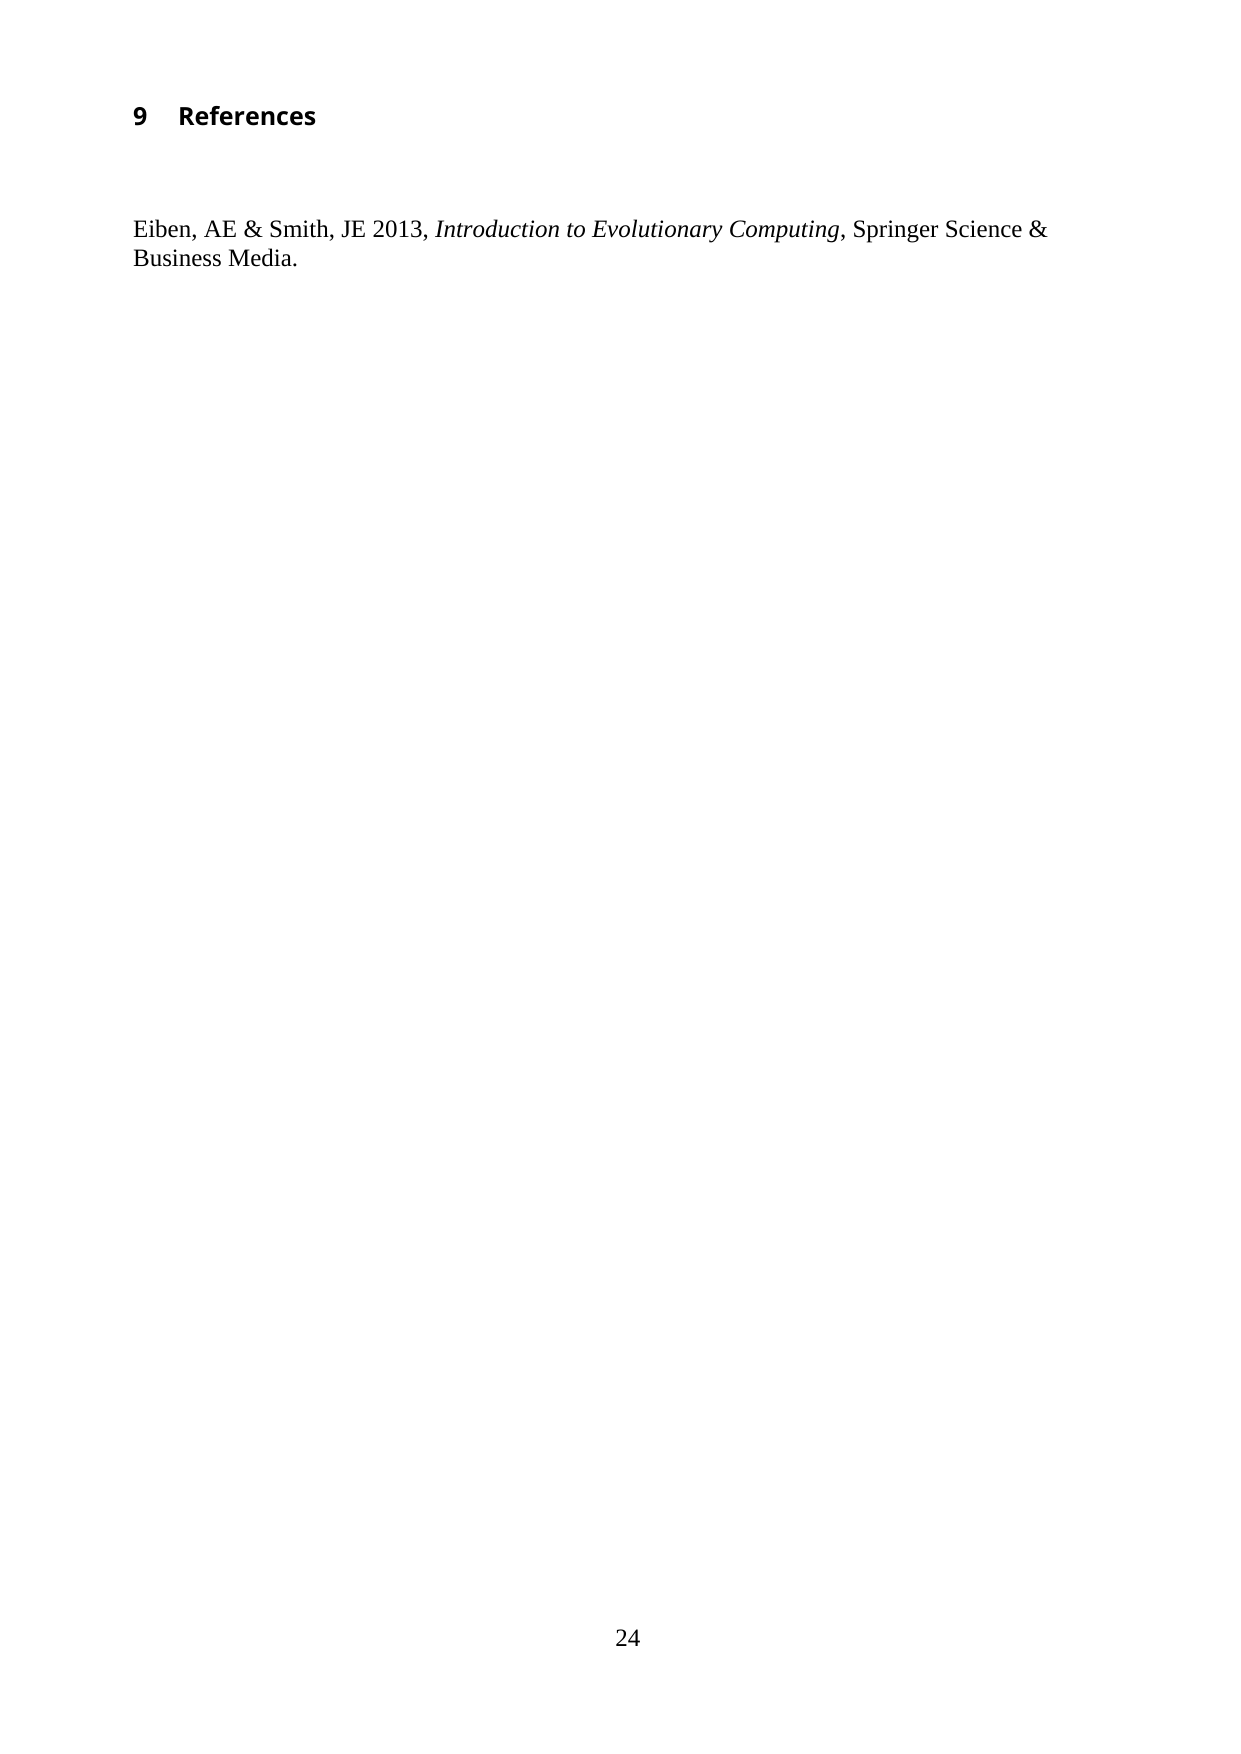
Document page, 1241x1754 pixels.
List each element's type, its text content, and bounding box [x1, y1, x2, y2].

subtitle References [133, 99, 1122, 133]
text Eiben, AE & Smith, JE 2013, Introduction to Evolutionary Computing, Springer Science & Business Media. [133, 214, 1122, 272]
